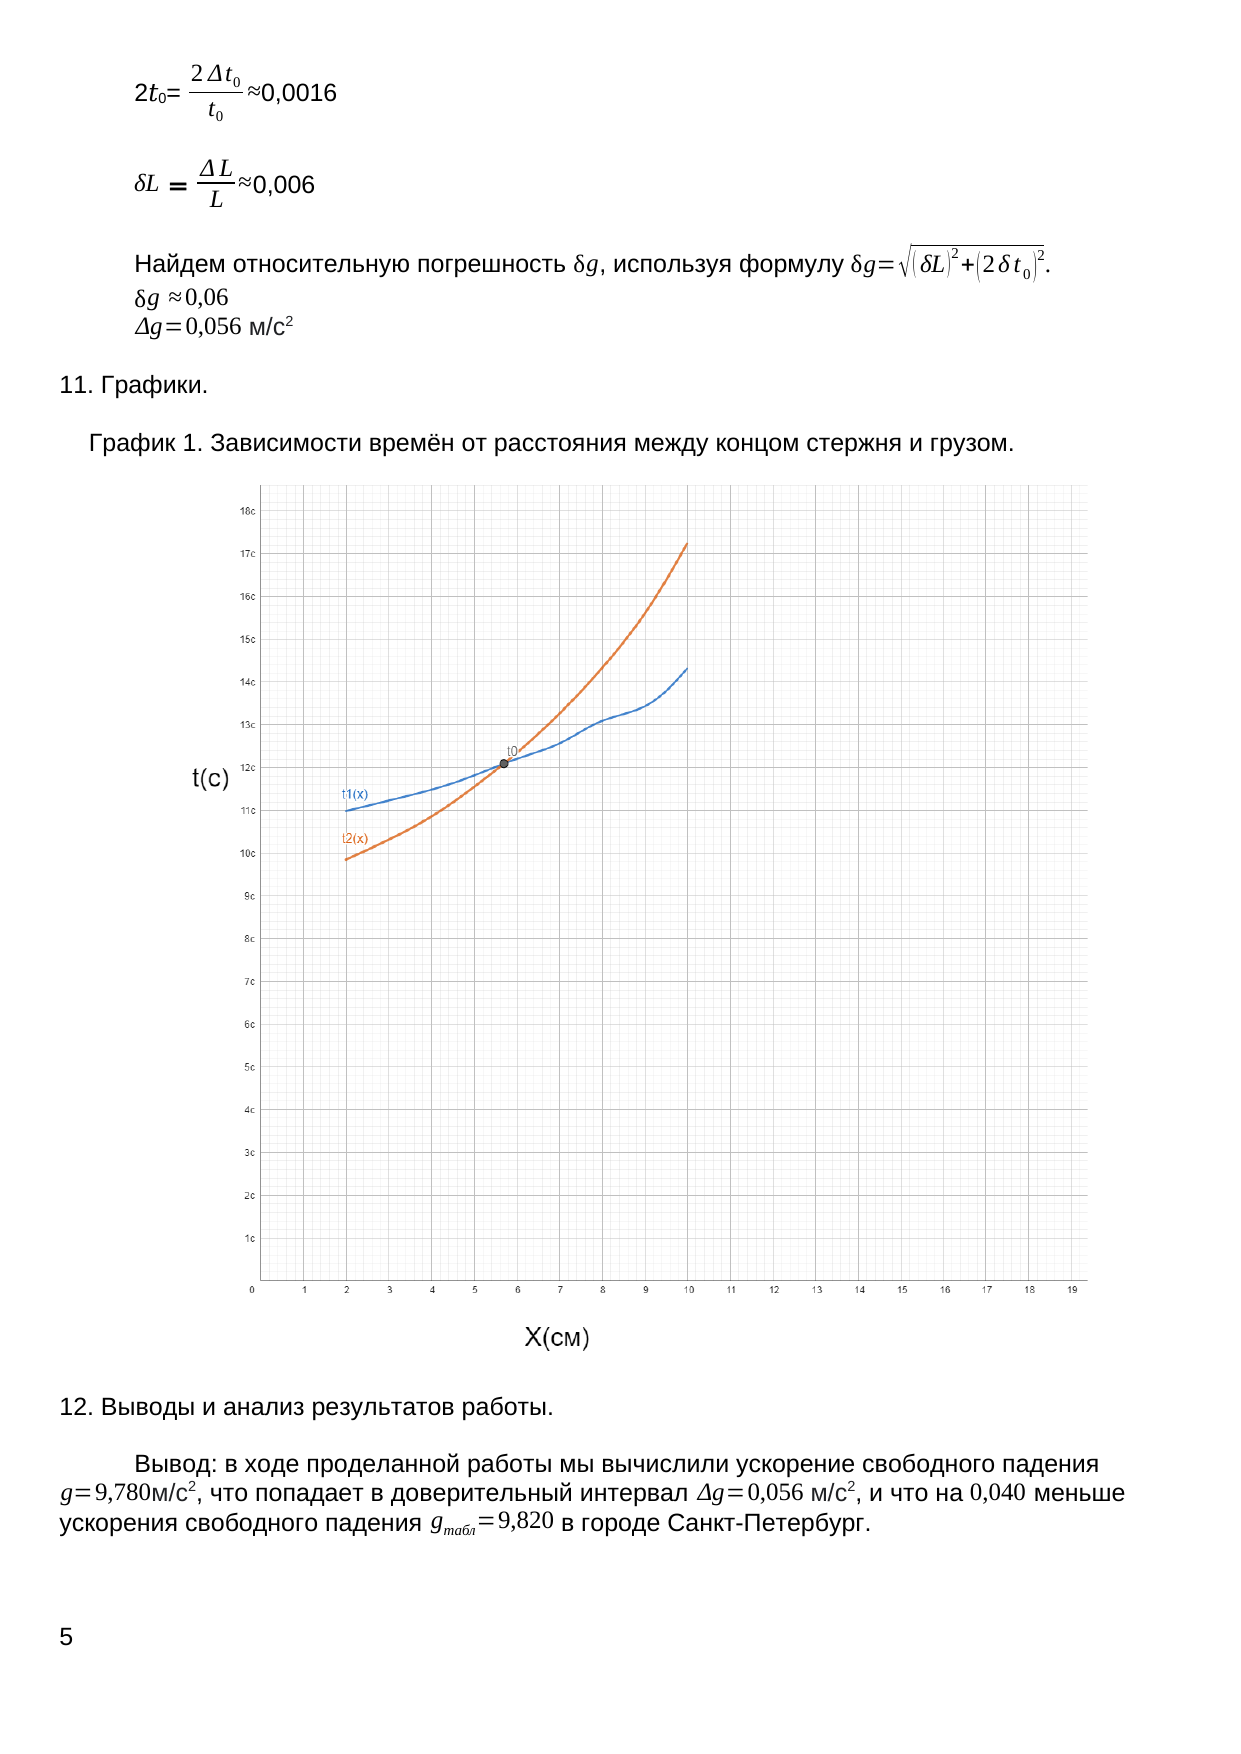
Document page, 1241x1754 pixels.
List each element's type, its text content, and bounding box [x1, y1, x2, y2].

text 12. Выводы и анализ результатов работы. [59, 1392, 1181, 1421]
text Вывод: в ходе проделанной работы мы вычислили ускорение свободного падения м/c2, что попадает в доверительный интервал м/c2, и что на меньше ускорения свободного падения в городе Санкт-Петербург. [59, 1449, 1181, 1538]
text График 1. Зависимости времён от расстояния между концом стержня и грузом. [59, 428, 1181, 457]
text м/c2 [59, 312, 1181, 342]
picture [182, 485, 1088, 1364]
text δ [59, 283, 160, 312]
text 2𝛿𝑡0= 0,0016 [59, 59, 1181, 125]
text = 0,006 [59, 154, 1181, 213]
text 11. Графики. [59, 370, 1181, 399]
text δ [168, 283, 1181, 312]
text Найдем относительную погрешность δ, используя формулу δ. [59, 243, 1181, 283]
